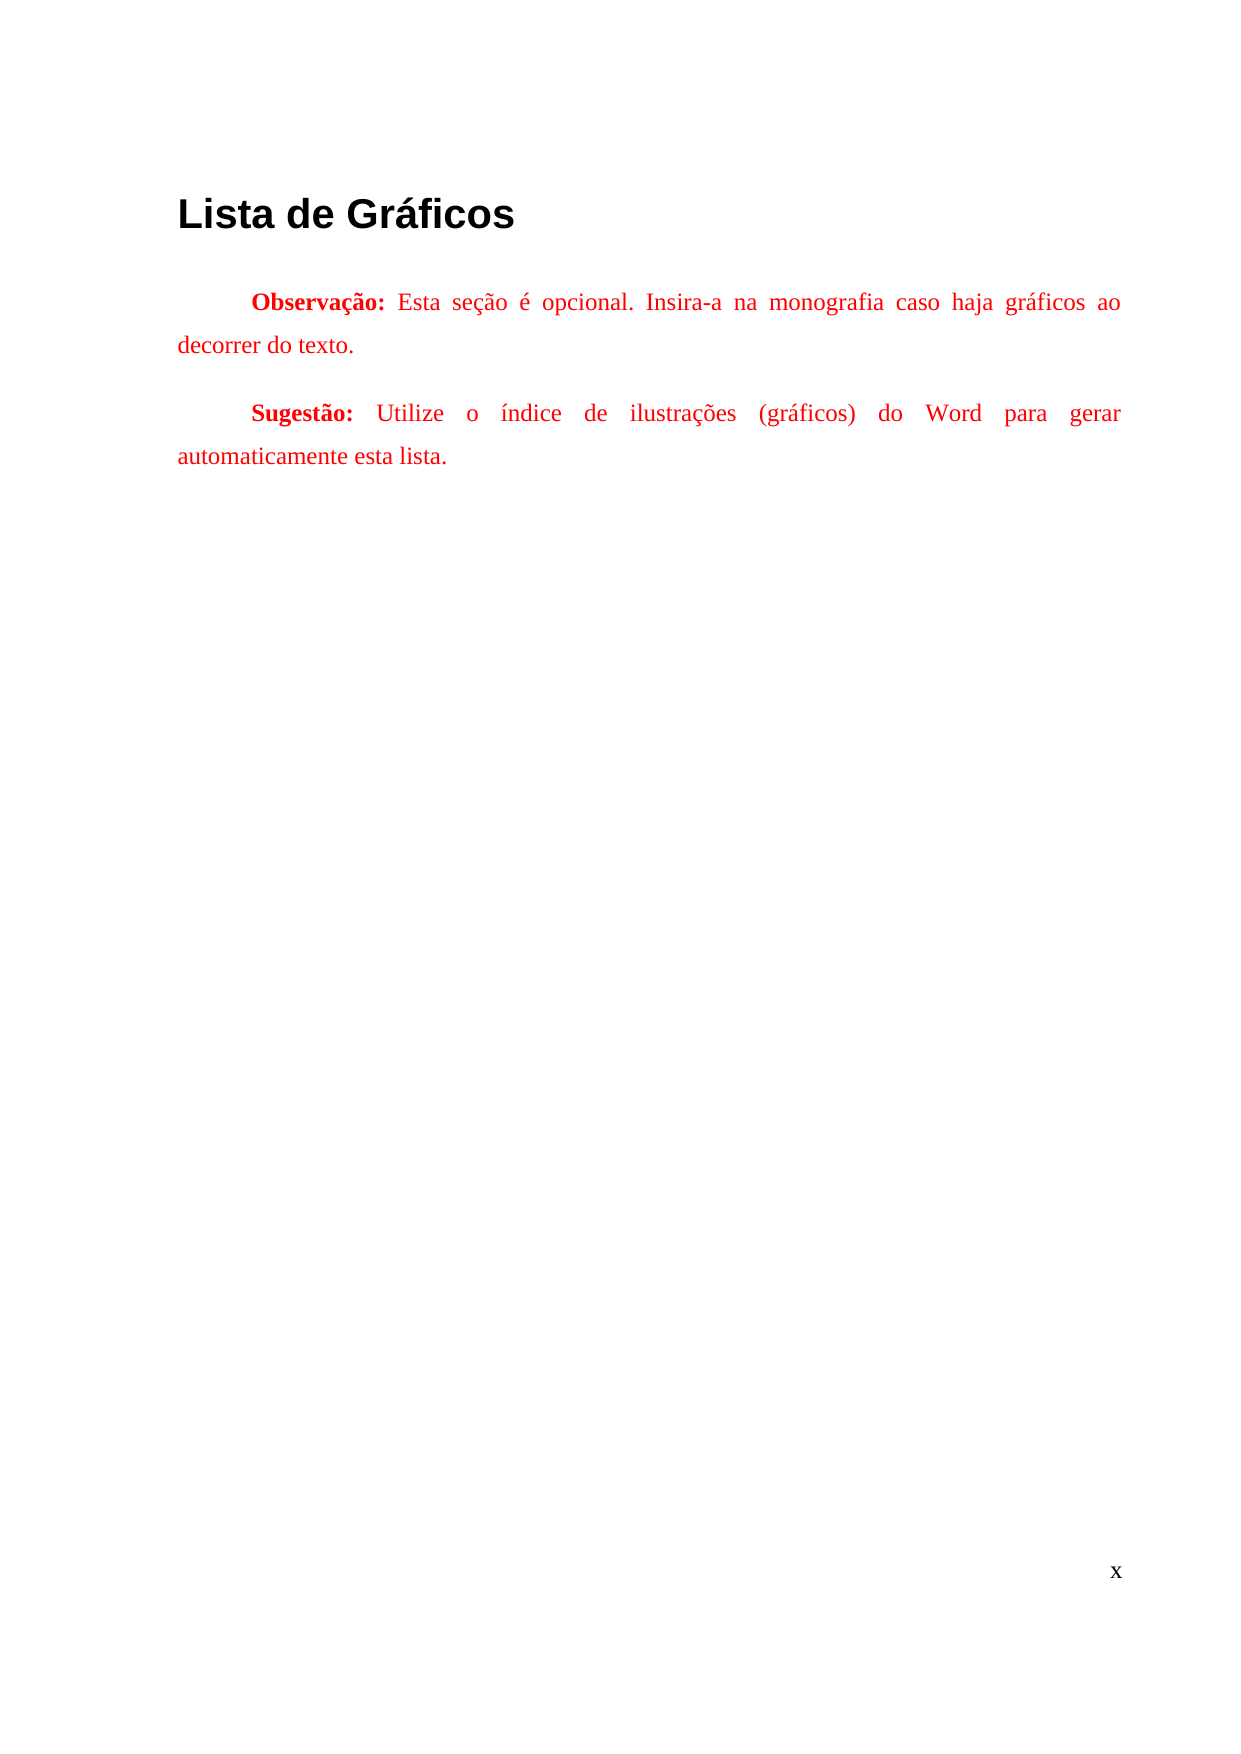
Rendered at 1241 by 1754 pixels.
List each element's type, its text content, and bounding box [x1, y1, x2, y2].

text Sugestão: Utilize o índice de ilustrações (gráficos) do Word para gerar automaticamente esta lista. [177, 398, 1122, 470]
text Observação: Esta seção é opcional. Insira-a na monografia caso haja gráficos ao decorrer do texto. [177, 287, 1122, 358]
subtitle Lista de Gráficos [177, 190, 1122, 238]
